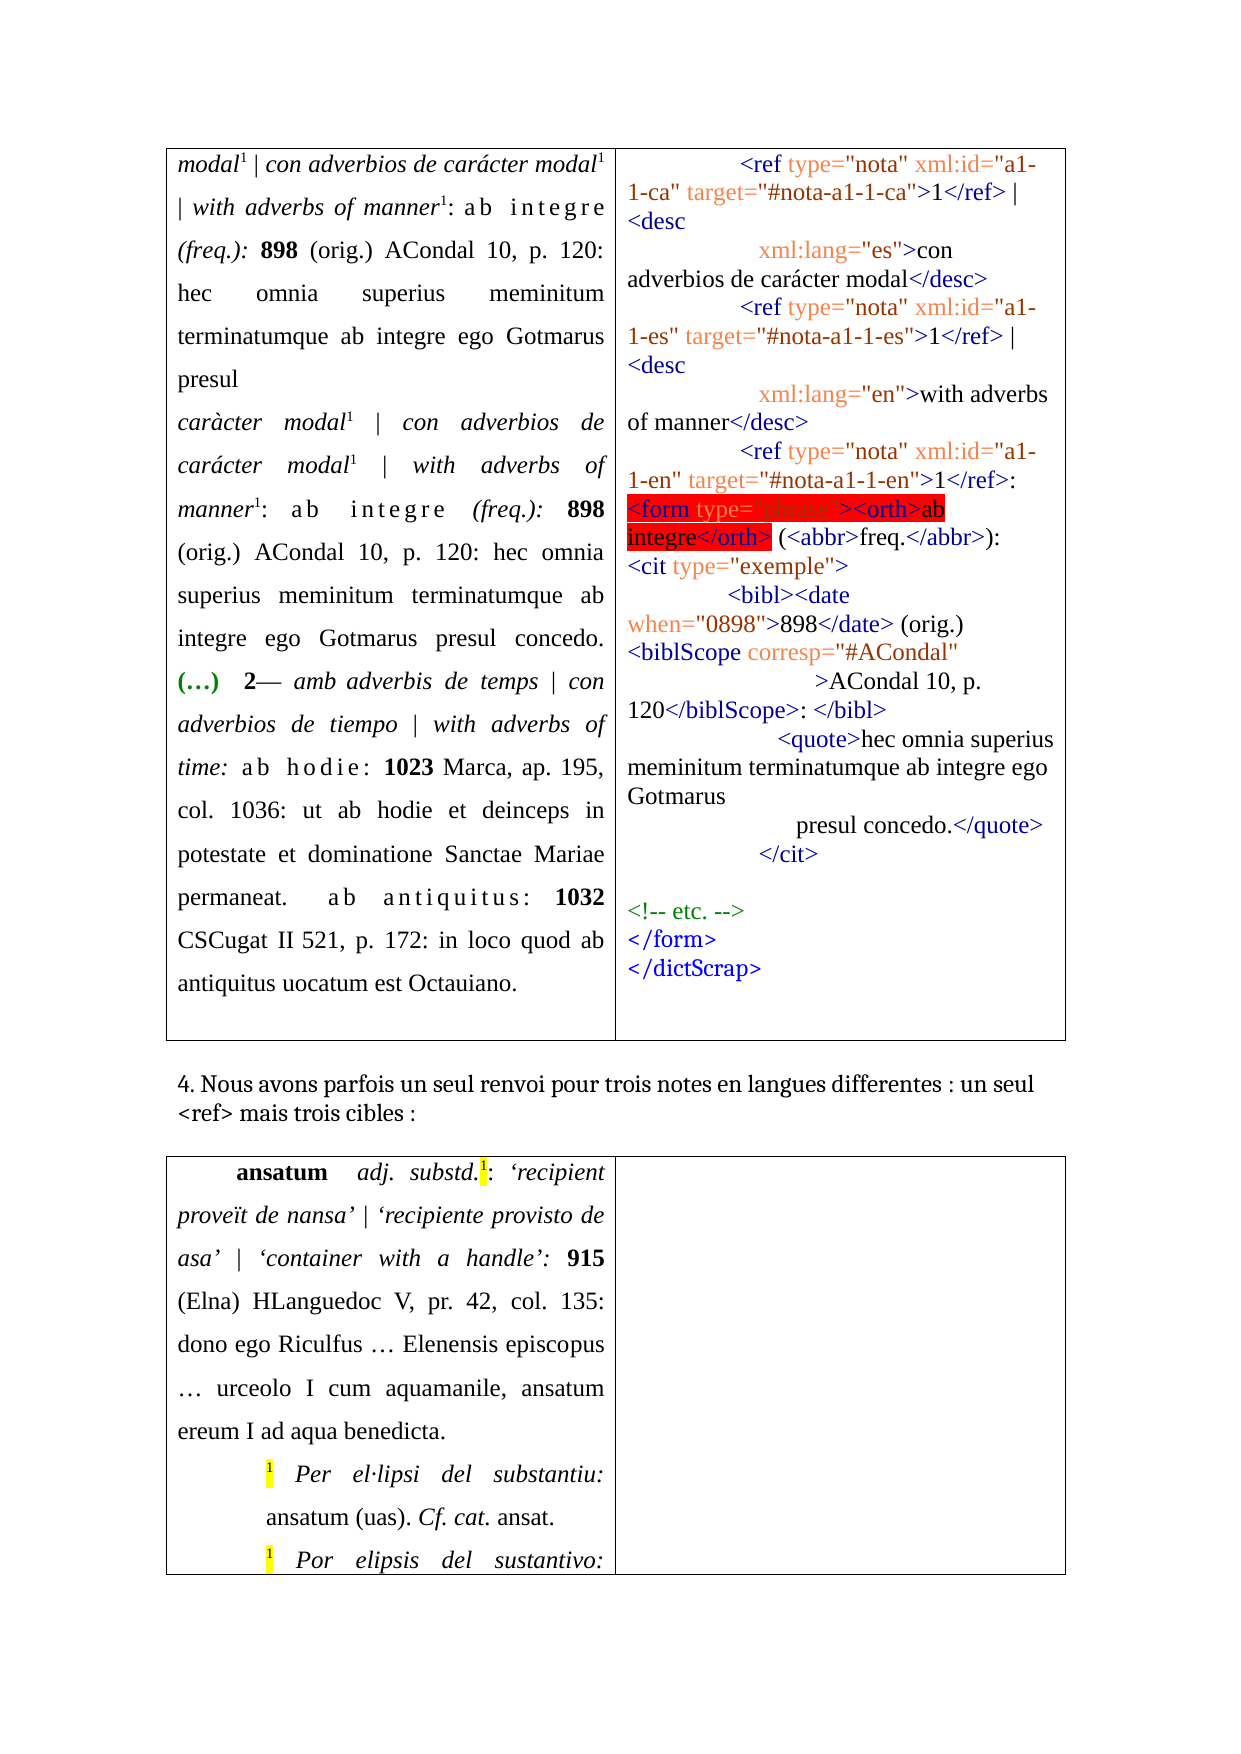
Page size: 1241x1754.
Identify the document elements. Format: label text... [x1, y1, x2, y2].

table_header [167, 1157, 615, 1574]
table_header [167, 149, 615, 1040]
table_header [616, 1157, 1065, 1574]
text 4. Nous avons parfois un seul renvoi pour trois notes en langues differentes : un seul <ref> mais trois cibles : [177, 1070, 1063, 1127]
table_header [616, 149, 1065, 1040]
